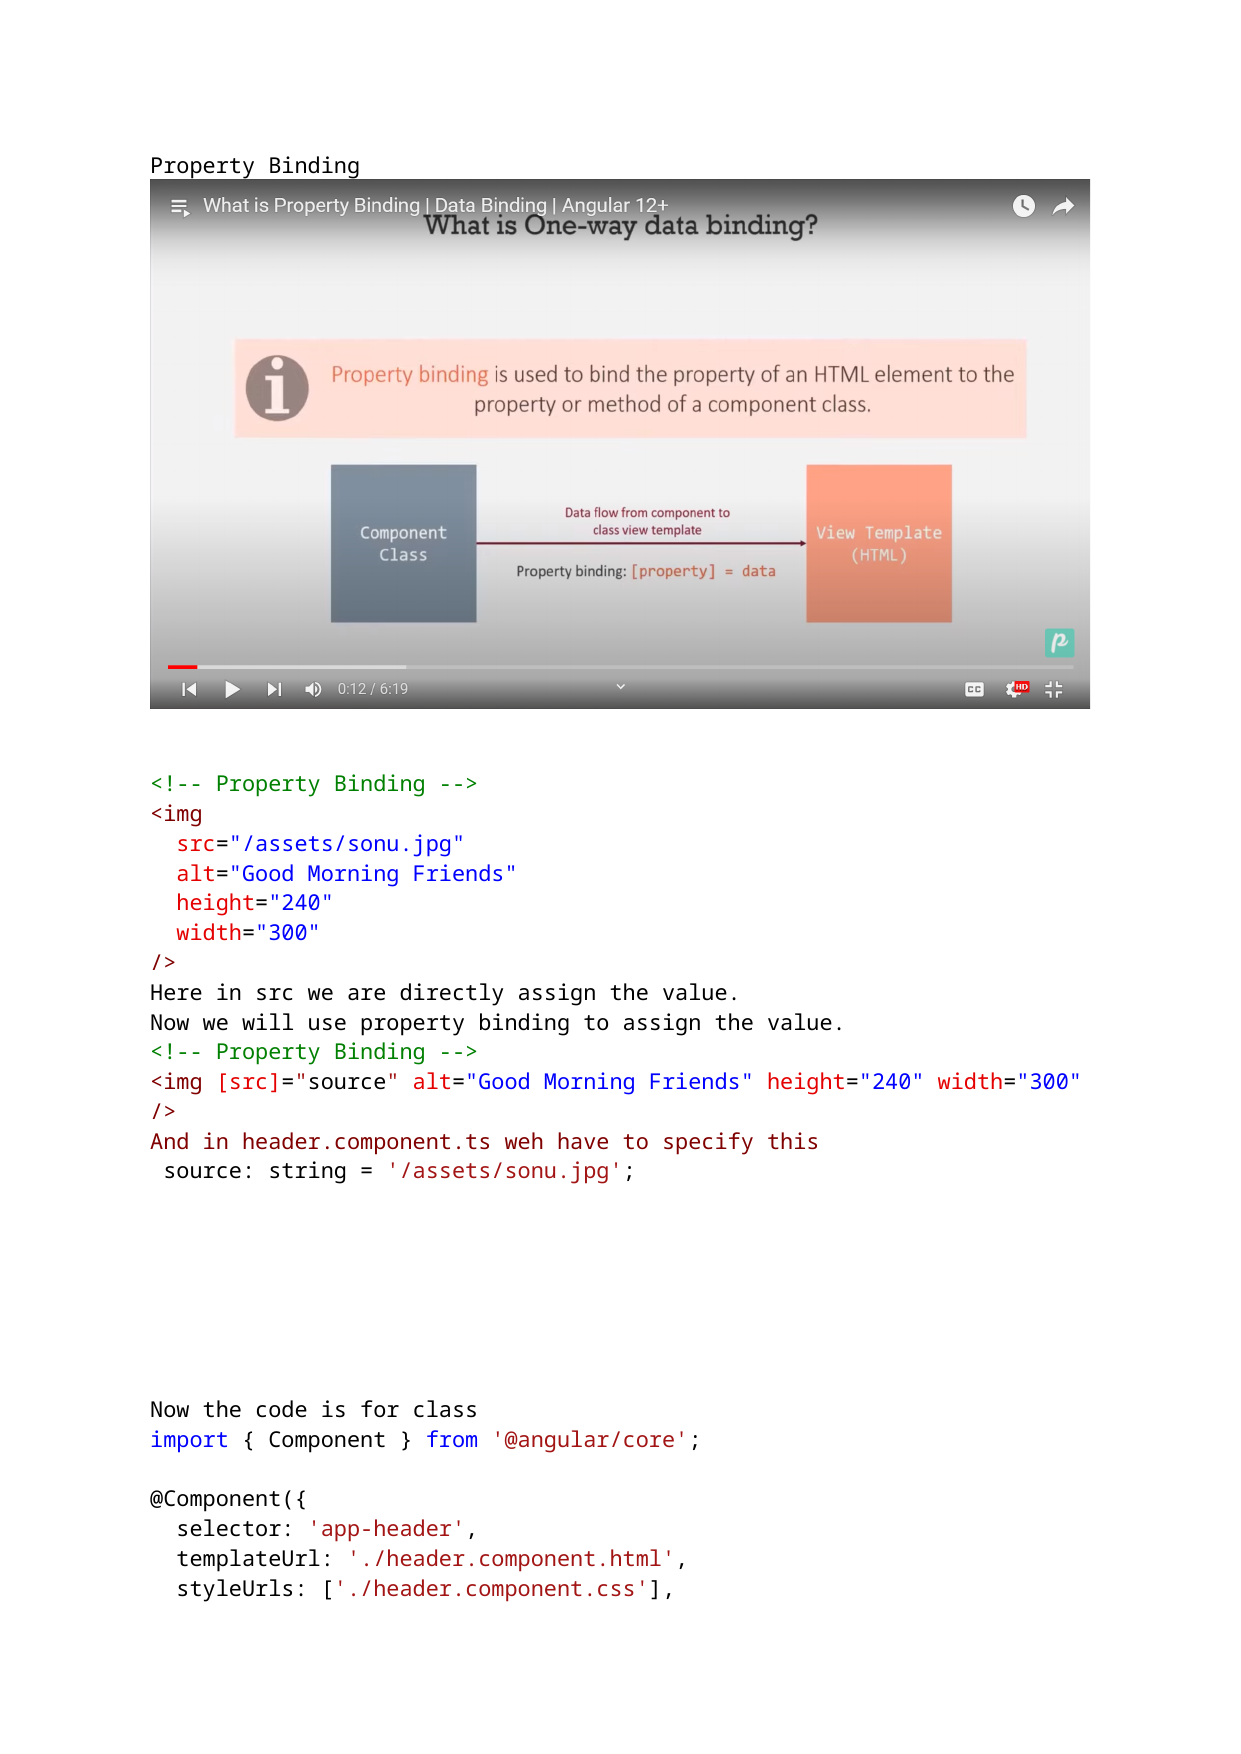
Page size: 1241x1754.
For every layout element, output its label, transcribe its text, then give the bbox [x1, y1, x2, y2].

text Property Binding [150, 150, 1090, 179]
text <img [150, 798, 1090, 828]
text width="300" [150, 917, 1090, 947]
picture [150, 179, 1091, 709]
text Now the code is for class [150, 1394, 1090, 1424]
text selector: 'app-header', [150, 1513, 1090, 1543]
text src="/assets/sonu.jpg" [150, 828, 1090, 858]
text source: string = '/assets/sonu.jpg'; [150, 1156, 1090, 1185]
text Here in src we are directly assign the value. [150, 977, 1090, 1007]
text <!-- Property Binding --> [150, 1036, 1090, 1066]
text templateUrl: './header.component.html', [150, 1543, 1090, 1573]
text @Component({ [150, 1483, 1090, 1513]
text styleUrls: ['./header.component.css'], [150, 1573, 1090, 1602]
text <img [src]="source" alt="Good Morning Friends" height="240" width="300" /> [150, 1066, 1090, 1126]
text <!-- Property Binding --> [150, 768, 1090, 798]
text Now we will use property binding to assign the value. [150, 1007, 1090, 1036]
text height="240" [150, 887, 1090, 917]
text And in header.component.ts weh have to specify this [150, 1126, 1090, 1156]
text import { Component } from '@angular/core'; [150, 1424, 1090, 1453]
text alt="Good Morning Friends" [150, 858, 1090, 887]
text /> [150, 947, 1090, 977]
